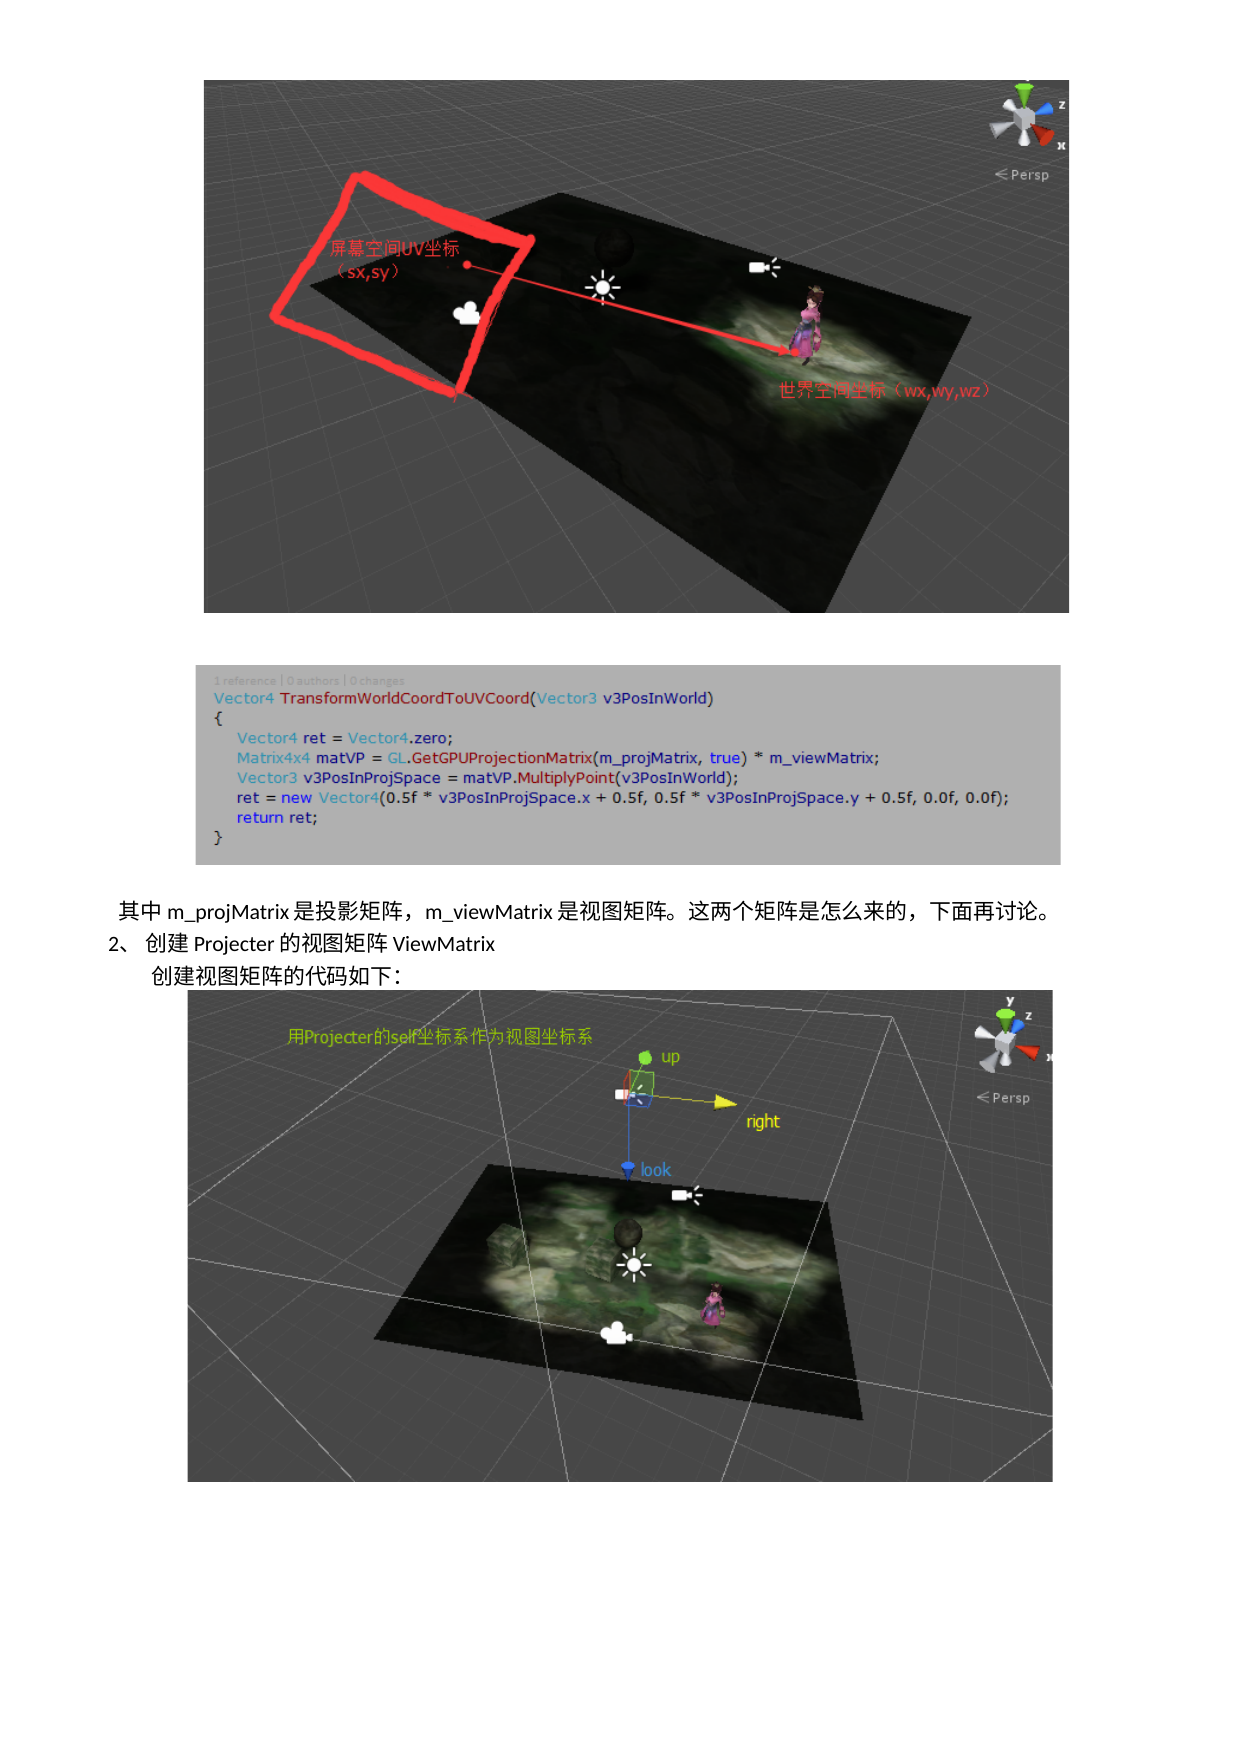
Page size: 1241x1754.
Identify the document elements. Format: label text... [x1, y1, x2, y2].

picture [195, 665, 1061, 865]
picture [187, 990, 1053, 1482]
list 创建Projecter的视图矩阵ViewMatrix [108, 926, 1165, 958]
text 其中m_projMatrix是投影矩阵，m_viewMatrix是视图矩阵。这两个矩阵是怎么来的，下面再讨论。 [75, 893, 1165, 926]
text 创建视图矩阵的代码如下： [108, 958, 1165, 991]
picture [203, 80, 1070, 613]
